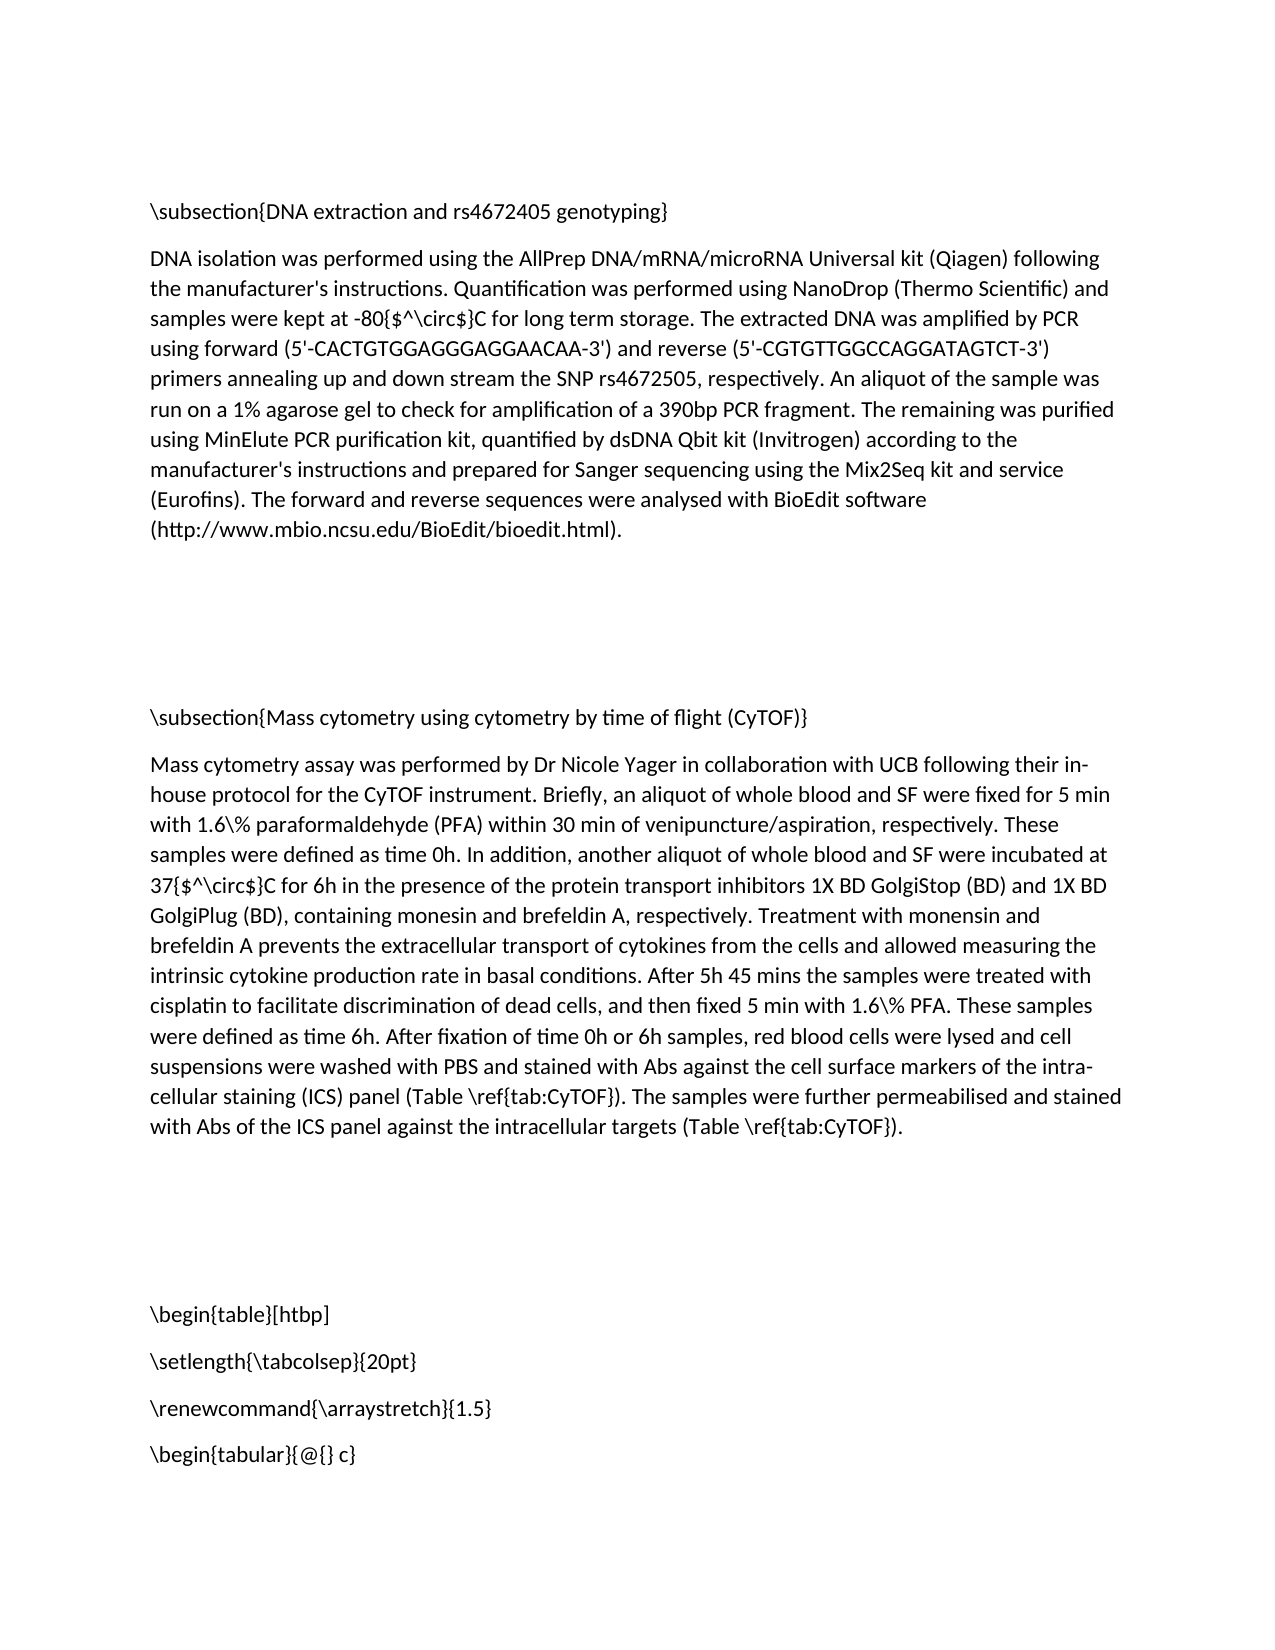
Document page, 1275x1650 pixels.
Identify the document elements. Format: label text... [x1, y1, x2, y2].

text \subsection{Mass cytometry using cytometry by time of flight (CyTOF)} [150, 703, 1125, 731]
text \subsection{DNA extraction and rs4672405 genotyping} [150, 197, 1125, 225]
text \begin{table}[htbp] [150, 1300, 1125, 1328]
text Mass cytometry assay was performed by Dr Nicole Yager in collaboration with UCB following their in-house protocol for the CyTOF instrument. Briefly, an aliquot of whole blood and SF were fixed for 5 min with 1.6\% paraformaldehyde (PFA) within 30 min of venipuncture/aspiration, respectively. These samples were defined as time 0h. In addition, another aliquot of whole blood and SF were incubated at 37{$^\circ$}C for 6h in the presence of the protein transport inhibitors 1X BD GolgiStop (BD) and 1X BD GolgiPlug (BD), containing monesin and brefeldin A, respectively. Treatment with monensin and brefeldin A prevents the extracellular transport of cytokines from the cells and allowed measuring the intrinsic cytokine production rate in basal conditions. After 5h 45 mins the samples were treated with cisplatin to facilitate discrimination of dead cells, and then fixed 5 min with 1.6\% PFA. These samples were defined as time 6h. After fixation of time 0h or 6h samples, red blood cells were lysed and cell suspensions were washed with PBS and stained with Abs against the cell surface markers of the intra-cellular staining (ICS) panel (Table \ref{tab:CyTOF}). The samples were further permeabilised and stained with Abs of the ICS panel against the intracellular targets (Table \ref{tab:CyTOF}). [150, 750, 1125, 1141]
text \renewcommand{\arraystretch}{1.5} [150, 1394, 1125, 1422]
text DNA isolation was performed using the AllPrep DNA/mRNA/microRNA Universal kit (Qiagen) following the manufacturer's instructions. Quantification was performed using NanoDrop (Thermo Scientific) and samples were kept at -80{$^\circ$}C for long term storage. The extracted DNA was amplified by PCR using forward (5'-CACTGTGGAGGGAGGAACAA-3') and reverse (5'-CGTGTTGGCCAGGATAGTCT-3') primers annealing up and down stream the SNP rs4672505, respectively. An aliquot of the sample was run on a 1% agarose gel to check for amplification of a 390bp PCR fragment. The remaining was purified using MinElute PCR purification kit, quantified by dsDNA Qbit kit (Invitrogen) according to the manufacturer's instructions and prepared for Sanger sequencing using the Mix2Seq kit and service (Eurofins). The forward and reverse sequences were analysed with BioEdit software (http://www.mbio.ncsu.edu/BioEdit/bioedit.html). [150, 244, 1125, 544]
text \begin{tabular}{@{} c} [150, 1441, 1125, 1469]
text \setlength{\tabcolsep}{20pt} [150, 1347, 1125, 1375]
